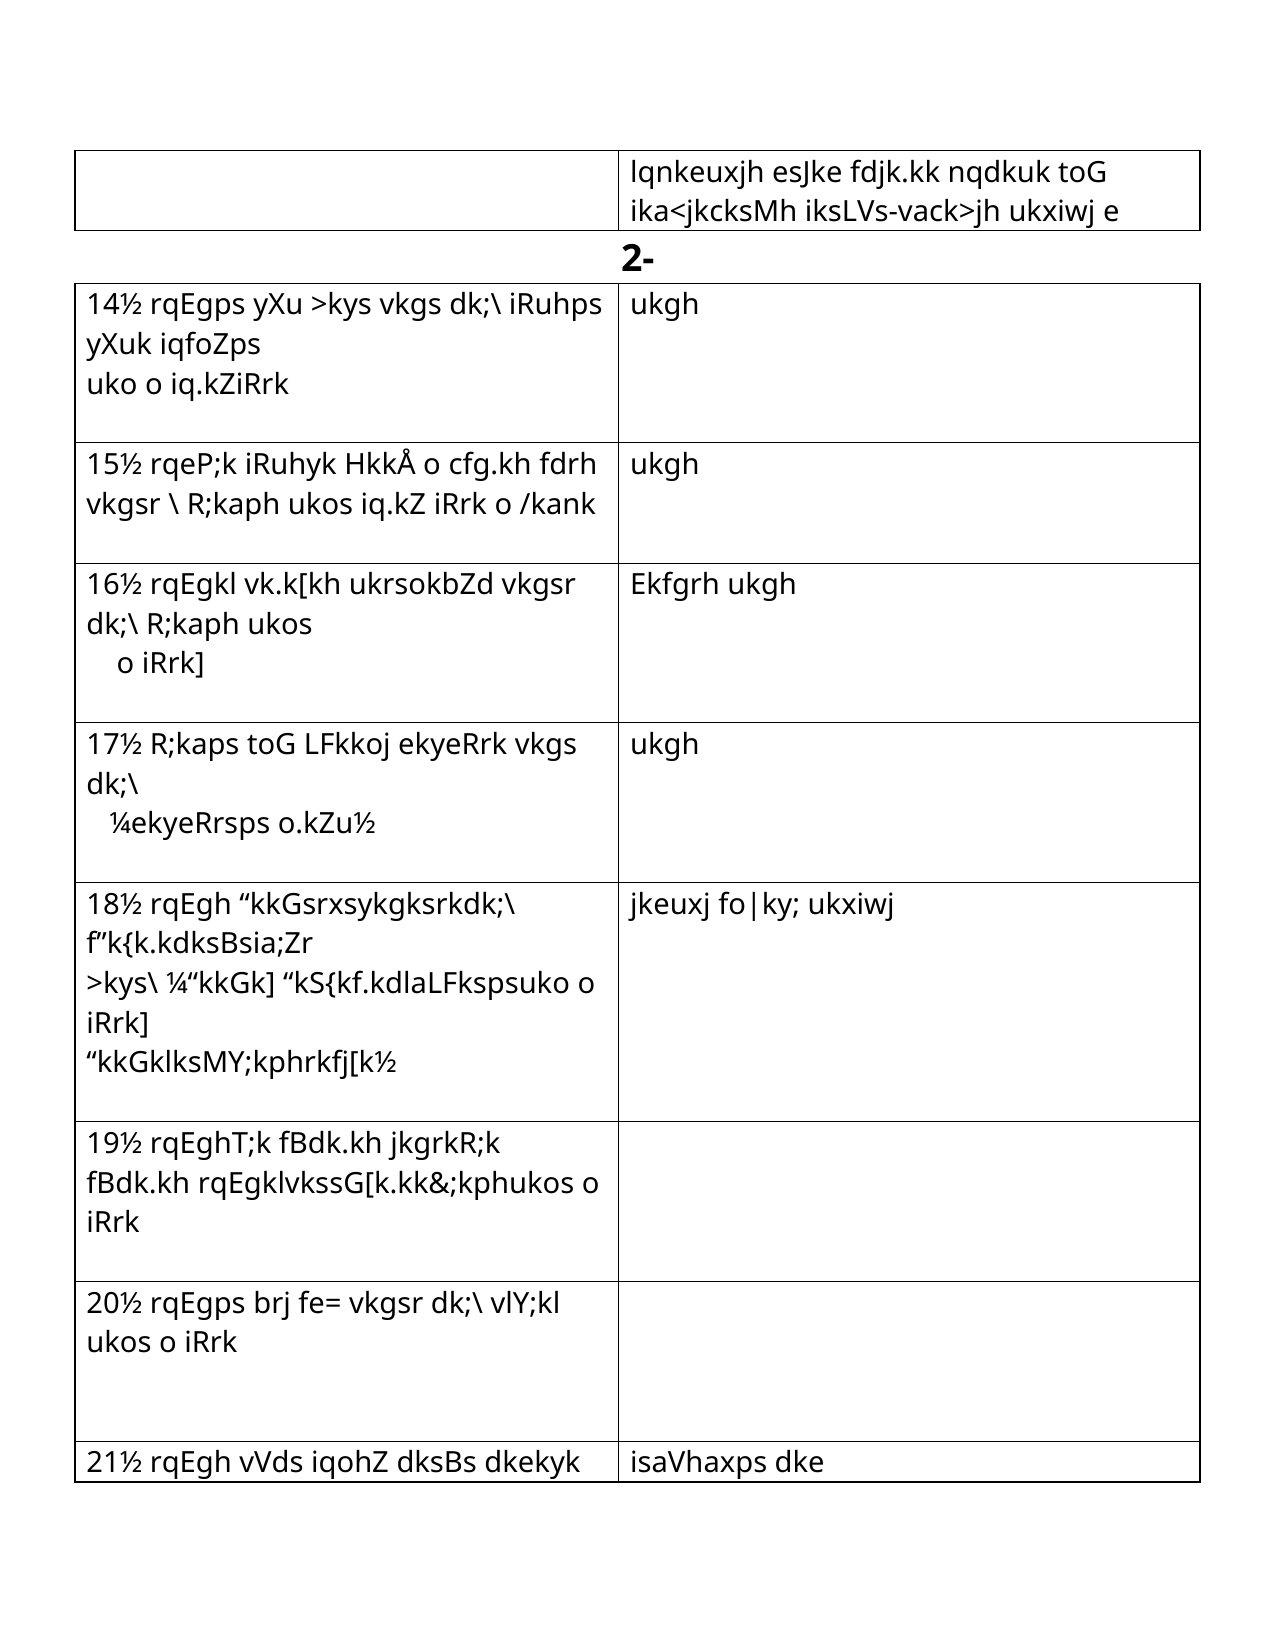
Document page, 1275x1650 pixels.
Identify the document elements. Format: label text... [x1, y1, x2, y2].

table_cell ukgh [619, 723, 1199, 882]
table_cell 20½ rqEgps brj fe= vkgsr dk;\ vlY;kl ukos o iRrk [76, 1282, 618, 1441]
text 2- [150, 231, 1125, 282]
table_cell 15½ rqeP;k iRuhyk HkkÅ o cfg.kh fdrh vkgsr \ R;kaph ukos iq.kZ iRrk o /kank [76, 443, 618, 562]
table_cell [76, 1442, 618, 1481]
table_cell [619, 1282, 1199, 1441]
table_header ukgh [619, 284, 1199, 442]
table_cell Ekfgrh ukgh [619, 564, 1199, 722]
table_cell 19½ rqEghT;k fBdk.kh jkgrkR;k fBdk.kh rqEgklvkssG[k.kk&;kphukos o iRrk [76, 1122, 618, 1281]
table_cell 16½ rqEgkl vk.k[kh ukrsokbZd vkgsr dk;\ R;kaph ukos o iRrk] [76, 564, 618, 722]
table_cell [619, 151, 1199, 230]
table_cell 18½ rqEgh “kkGsrxsykgksrkdk;\ f”k{k.kdksBsia;Zr >kys\ ¼“kkGk] “kS{kf.kdlaLFkspsuko o iRrk] “kkGklksMY;kphrkfj[k½ [76, 883, 618, 1121]
table_header 14½ rqEgps yXu >kys vkgs dk;\ iRuhps yXuk iqfoZps uko o iq.kZiRrk [76, 284, 618, 442]
table_cell ukgh [619, 443, 1199, 562]
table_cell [76, 151, 618, 230]
table_cell jkeuxj fo|ky; ukxiwj [619, 883, 1199, 1121]
table_cell [619, 1122, 1199, 1281]
table_cell 17½ R;kaps toG LFkkoj ekyeRrk vkgs dk;\ ¼ekyeRrsps o.kZu½ [76, 723, 618, 882]
table_cell isaVhaxps dke [619, 1442, 1199, 1481]
